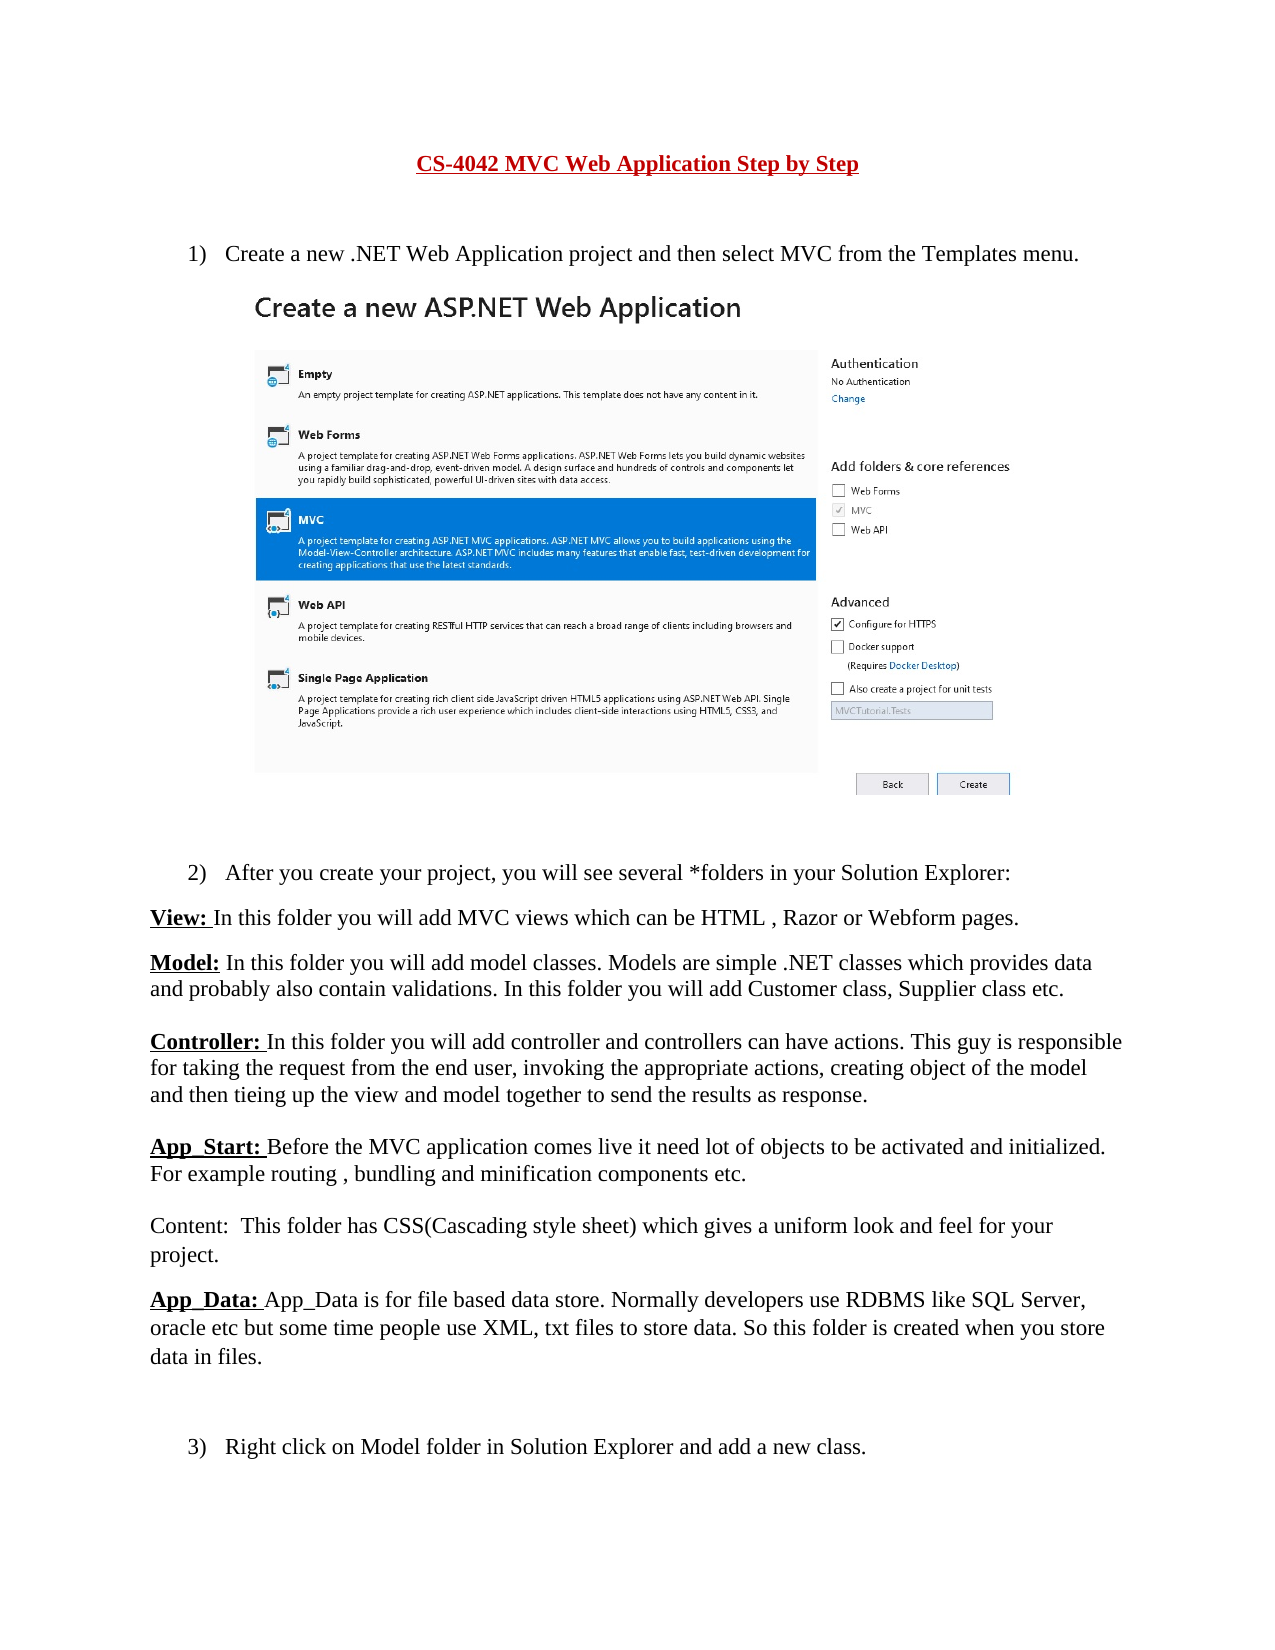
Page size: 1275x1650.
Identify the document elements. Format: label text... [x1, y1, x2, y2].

list Create a new .NET Web Application project and then select MVC from the Templates menu. [187, 240, 1125, 267]
picture [229, 285, 1046, 795]
text Controller: In this folder you will add controller and controllers can have actions. This guy is responsible for taking the request from the end user, invoking the appropriate actions, creating object of the model and then tieing up the view and model together to send the results as response. [150, 1028, 1125, 1107]
text App_Start: Before the MVC application comes live it need lot of objects to be activated and initialized. For example routing , bundling and minification components etc. [150, 1133, 1125, 1186]
text Model: In this folder you will add model classes. Models are simple .NET classes which provides data and probably also contain validations. In this folder you will add Customer class, Supplier class etc. [150, 949, 1125, 1002]
text App_Data: App_Data is for file based data store. Normally developers use RDBMS like SQL Server, oracle etc but some time people use XML, txt files to store data. So this folder is created when you store data in files. [150, 1286, 1125, 1369]
text Content: This folder has CSS(Cascading style sheet) which gives a uniform look and feel for your project. [150, 1212, 1125, 1267]
text View: In this folder you will add MVC views which can be HTML , Razor or Webform pages. [150, 904, 1125, 930]
list Right click on Model folder in Solution Explorer and add a new class. [187, 1433, 1125, 1459]
list After you create your project, you will see several *folders in your Solution Explorer: [187, 859, 1125, 885]
text CS-4042 MVC Web Application Step by Step [150, 150, 1125, 176]
